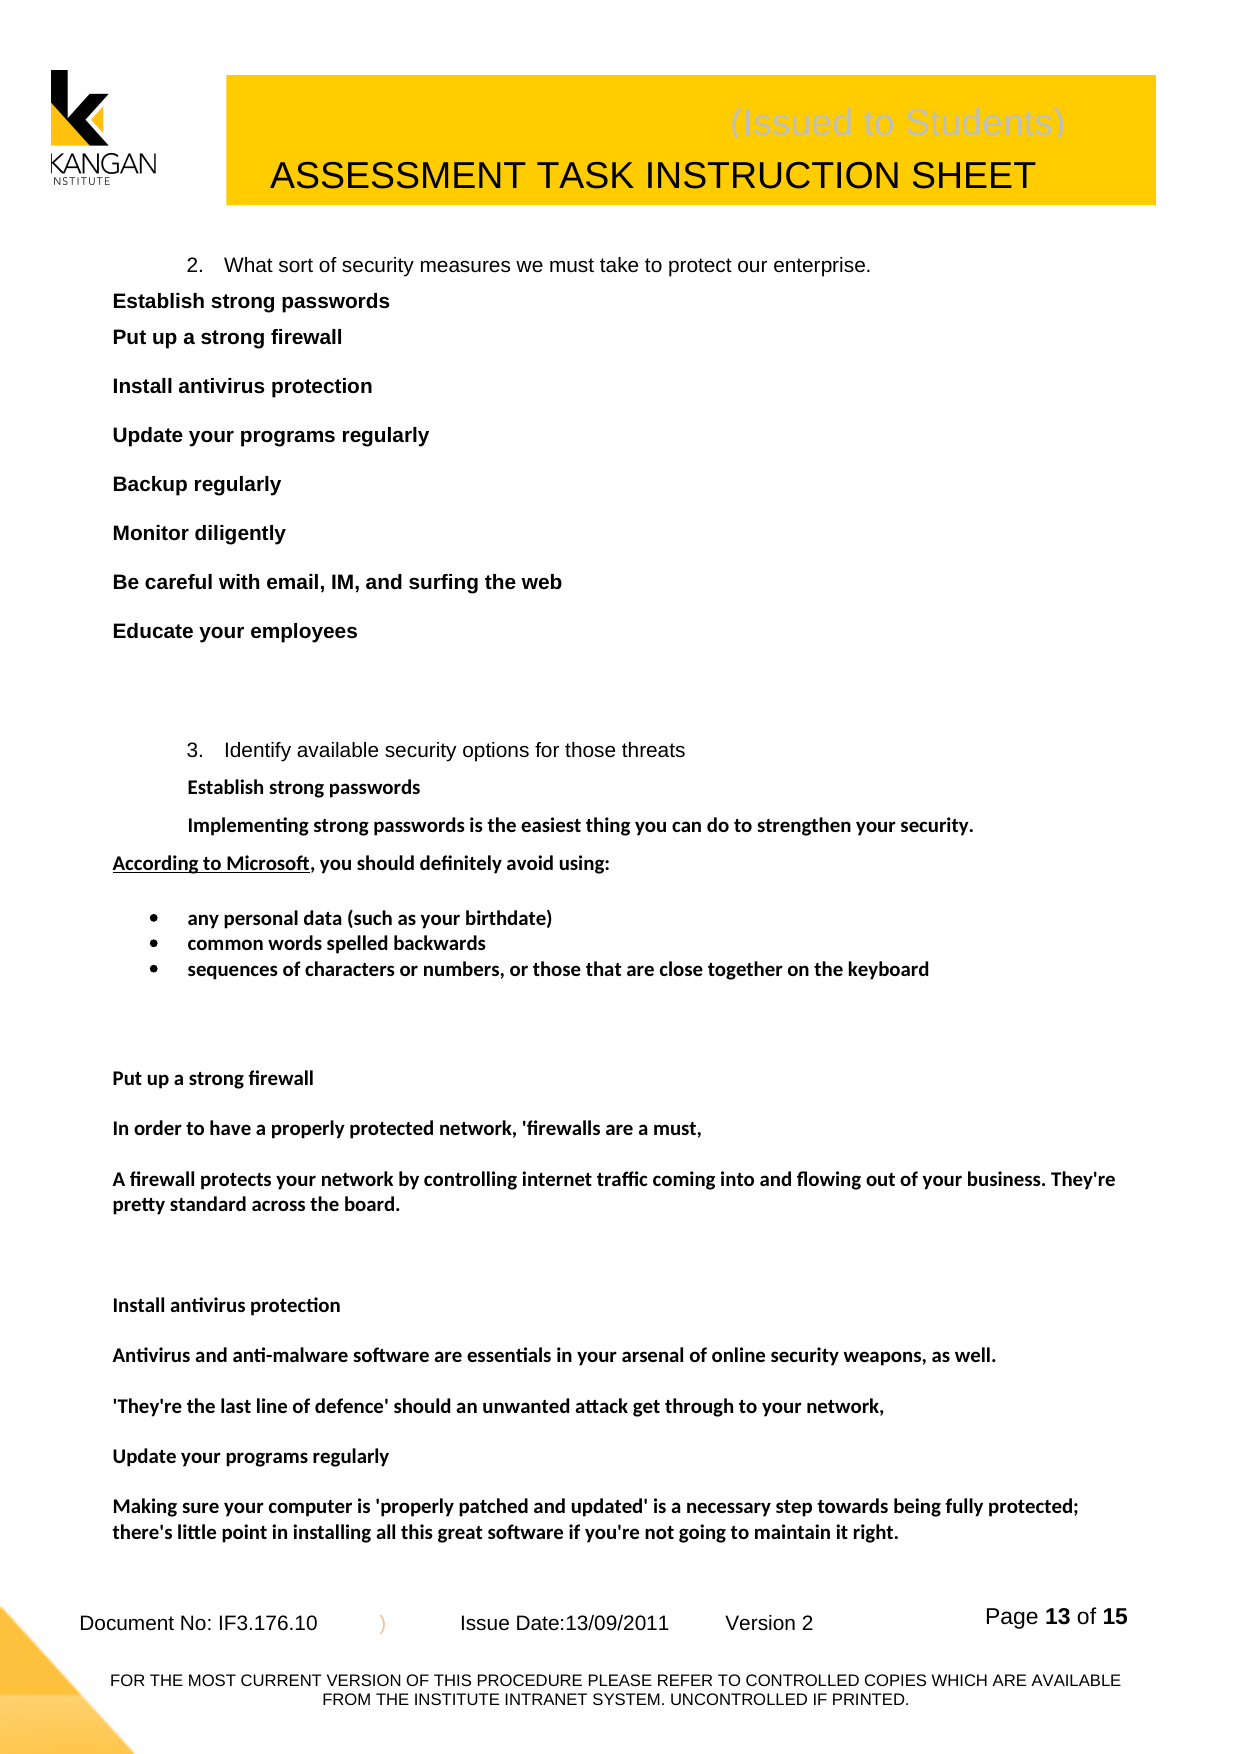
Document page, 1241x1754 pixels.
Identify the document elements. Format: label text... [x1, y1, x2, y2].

subtitle Install antivirus protection [112, 1292, 1128, 1317]
subtitle Install antivirus protection [112, 374, 1128, 398]
list What sort of security measures we must take to protect our enterprise. [186, 253, 1128, 277]
text In order to have a properly protected network, 'firewalls are a must, [112, 1115, 1128, 1141]
text Establish strong passwords [112, 289, 1128, 313]
picture [51, 70, 156, 185]
list common words spelled backwards [150, 930, 1128, 956]
text Making sure your computer is 'properly patched and updated' is a necessary step towards being fully protected; there's little point in installing all this great software if you're not going to maintain it right. [112, 1494, 1128, 1544]
text According to Microsoft, you should definitely avoid using: [112, 850, 1128, 876]
list Identify available security options for those threats [186, 738, 1128, 762]
subtitle Update your programs regularly [112, 1443, 1128, 1469]
text A firewall protects your network by controlling internet traffic coming into and flowing out of your business. They're pretty standard across the board. [112, 1166, 1128, 1217]
text Establish strong passwords Implementing strong passwords is the easiest thing you can do to strengthen your security. [187, 774, 1128, 838]
text Antivirus and anti-malware software are essentials in your arsenal of online security weapons, as well. [112, 1342, 1128, 1368]
picture [0, 1597, 145, 1754]
list any personal data (such as your birthdate) [150, 905, 1128, 930]
subtitle Educate your employees [112, 619, 1128, 643]
subtitle Backup regularly [112, 472, 1128, 496]
text 'They're the last line of defence' should an unwanted attack get through to your network, [112, 1393, 1128, 1418]
subtitle Update your programs regularly [112, 423, 1128, 447]
subtitle Monitor diligently [112, 521, 1128, 545]
subtitle Put up a strong firewall [112, 1065, 1128, 1090]
subtitle Put up a strong firewall [112, 325, 1128, 349]
list sequences of characters or numbers, or those that are close together on the keyboard [150, 956, 1128, 981]
subtitle Be careful with email, IM, and surfing the web [112, 570, 1128, 594]
